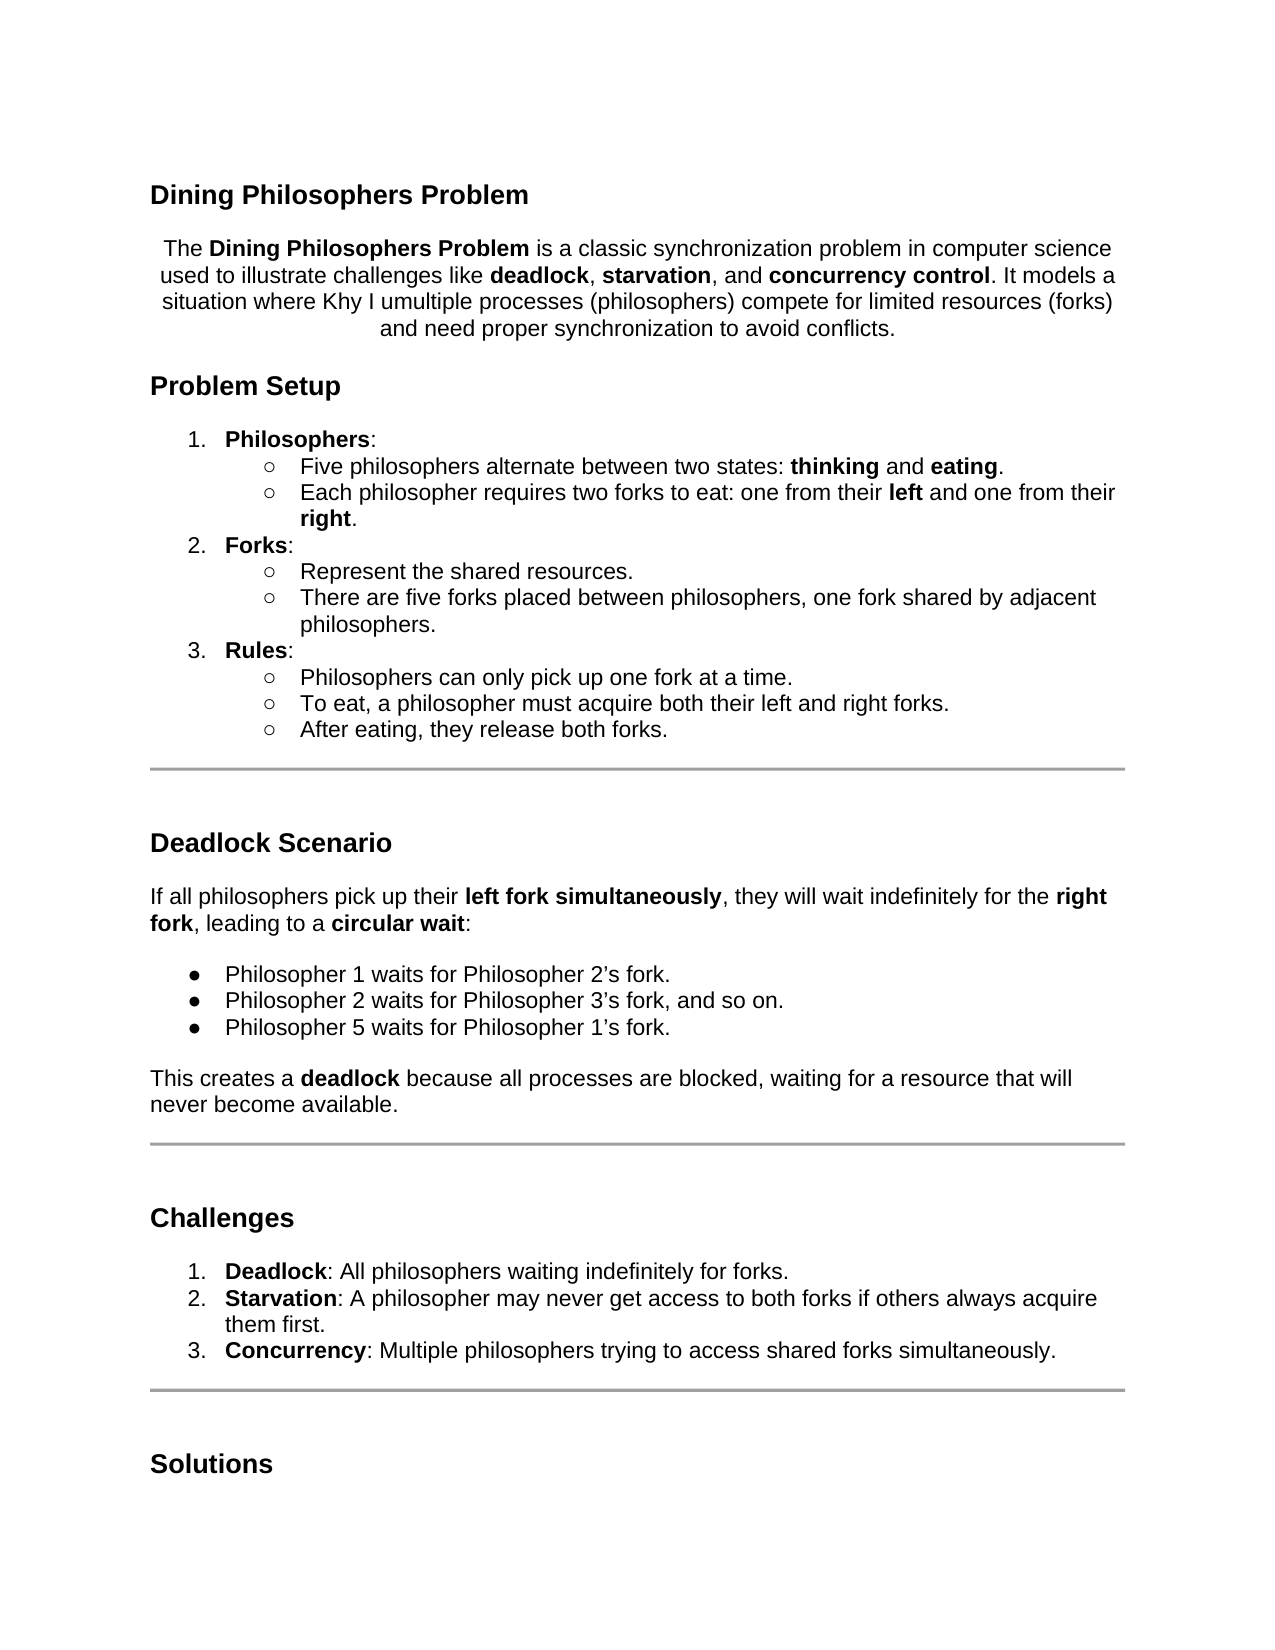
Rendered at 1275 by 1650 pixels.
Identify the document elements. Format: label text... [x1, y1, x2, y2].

subtitle Challenges [150, 1202, 1125, 1233]
list Each philosopher requires two forks to eat: one from their left and one from their right. [262, 479, 1125, 532]
list Forks: [187, 532, 1125, 558]
text The Dining Philosophers Problem is a classic synchronization problem in computer science used to illustrate challenges like deadlock, starvation, and concurrency control. It models a situation where Khy I umultiple processes (philosophers) compete for limited resources (forks) and need proper synchronization to avoid conflicts. [150, 235, 1125, 341]
list Deadlock: All philosophers waiting indefinitely for forks. [187, 1258, 1125, 1284]
list Philosopher 5 waits for Philosopher 1’s fork. [187, 1013, 1125, 1040]
list Starvation: A philosopher may never get access to both forks if others always acquire them first. [187, 1284, 1125, 1337]
list Philosopher 1 waits for Philosopher 2’s fork. [187, 961, 1125, 987]
list To eat, a philosopher must acquire both their left and right forks. [262, 690, 1125, 716]
list Philosopher 2 waits for Philosopher 3’s fork, and so on. [187, 987, 1125, 1013]
list Five philosophers alternate between two states: thinking and eating. [262, 453, 1125, 479]
subtitle Problem Setup [150, 370, 1125, 401]
subtitle Dining Philosophers Problem [150, 179, 1125, 210]
list Rules: [187, 637, 1125, 663]
list Philosophers can only pick up one fork at a time. [262, 663, 1125, 690]
list After eating, they release both forks. [262, 716, 1125, 742]
text If all philosophers pick up their left fork simultaneously, they will wait indefinitely for the right fork, leading to a circular wait: [150, 883, 1125, 936]
subtitle Deadlock Scenario [150, 827, 1125, 858]
subtitle Solutions [150, 1448, 1125, 1479]
text This creates a deadlock because all processes are blocked, waiting for a resource that will never become available. [150, 1065, 1125, 1118]
list Represent the shared resources. [262, 558, 1125, 584]
list Philosophers: [187, 426, 1125, 453]
list Concurrency: Multiple philosophers trying to access shared forks simultaneously. [187, 1337, 1125, 1364]
list There are five forks placed between philosophers, one fork shared by adjacent philosophers. [262, 584, 1125, 637]
